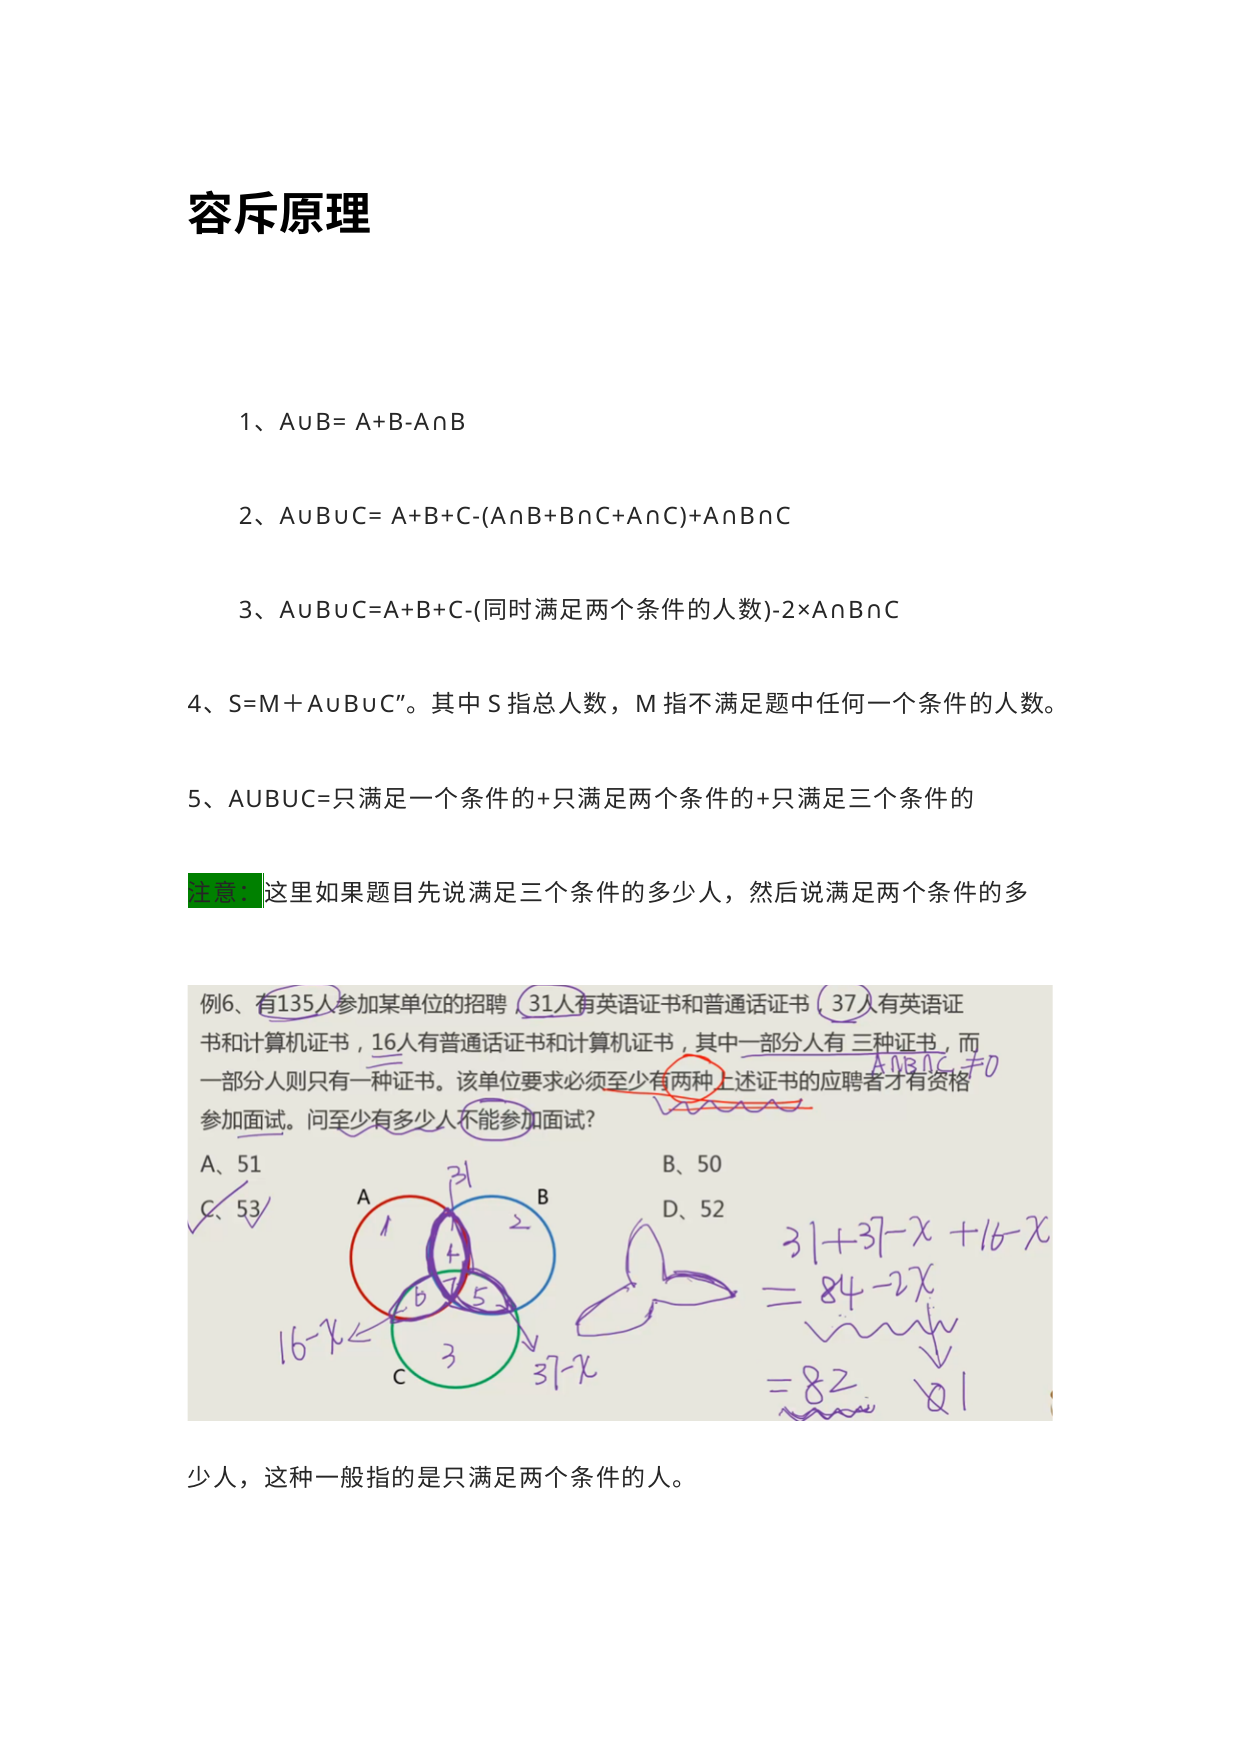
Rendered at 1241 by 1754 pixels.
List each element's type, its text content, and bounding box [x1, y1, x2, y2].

subtitle 容斥原理 [187, 162, 1053, 259]
text 3、A∪B∪C=A+B+C-(同时满足两个条件的人数)-2×A∩B∩C [187, 576, 1053, 641]
text 注意：这里如果题目先说满足三个条件的多少人，然后说满足两个条件的多少人，这种一般指的是只满足两个条件的人。 [187, 858, 1053, 985]
text 注意：这里如果题目先说满足三个条件的多少人，然后说满足两个条件的多少人，这种一般指的是只满足两个条件的人。 [187, 1421, 1053, 1508]
text 2、A∪B∪C= A+B+C-(A∩B+B∩C+A∩C)+A∩B∩C [187, 482, 1053, 547]
text 4、S=M＋A∪B∪C”。其中S指总人数，M指不满足题中任何一个条件的人数。 [187, 670, 1053, 735]
text 1、A∪B= A+B-A∩B [187, 387, 1053, 452]
picture [187, 985, 1053, 1421]
text 5、AUBUC=只满足一个条件的+只满足两个条件的+只满足三个条件的 [187, 764, 1053, 829]
